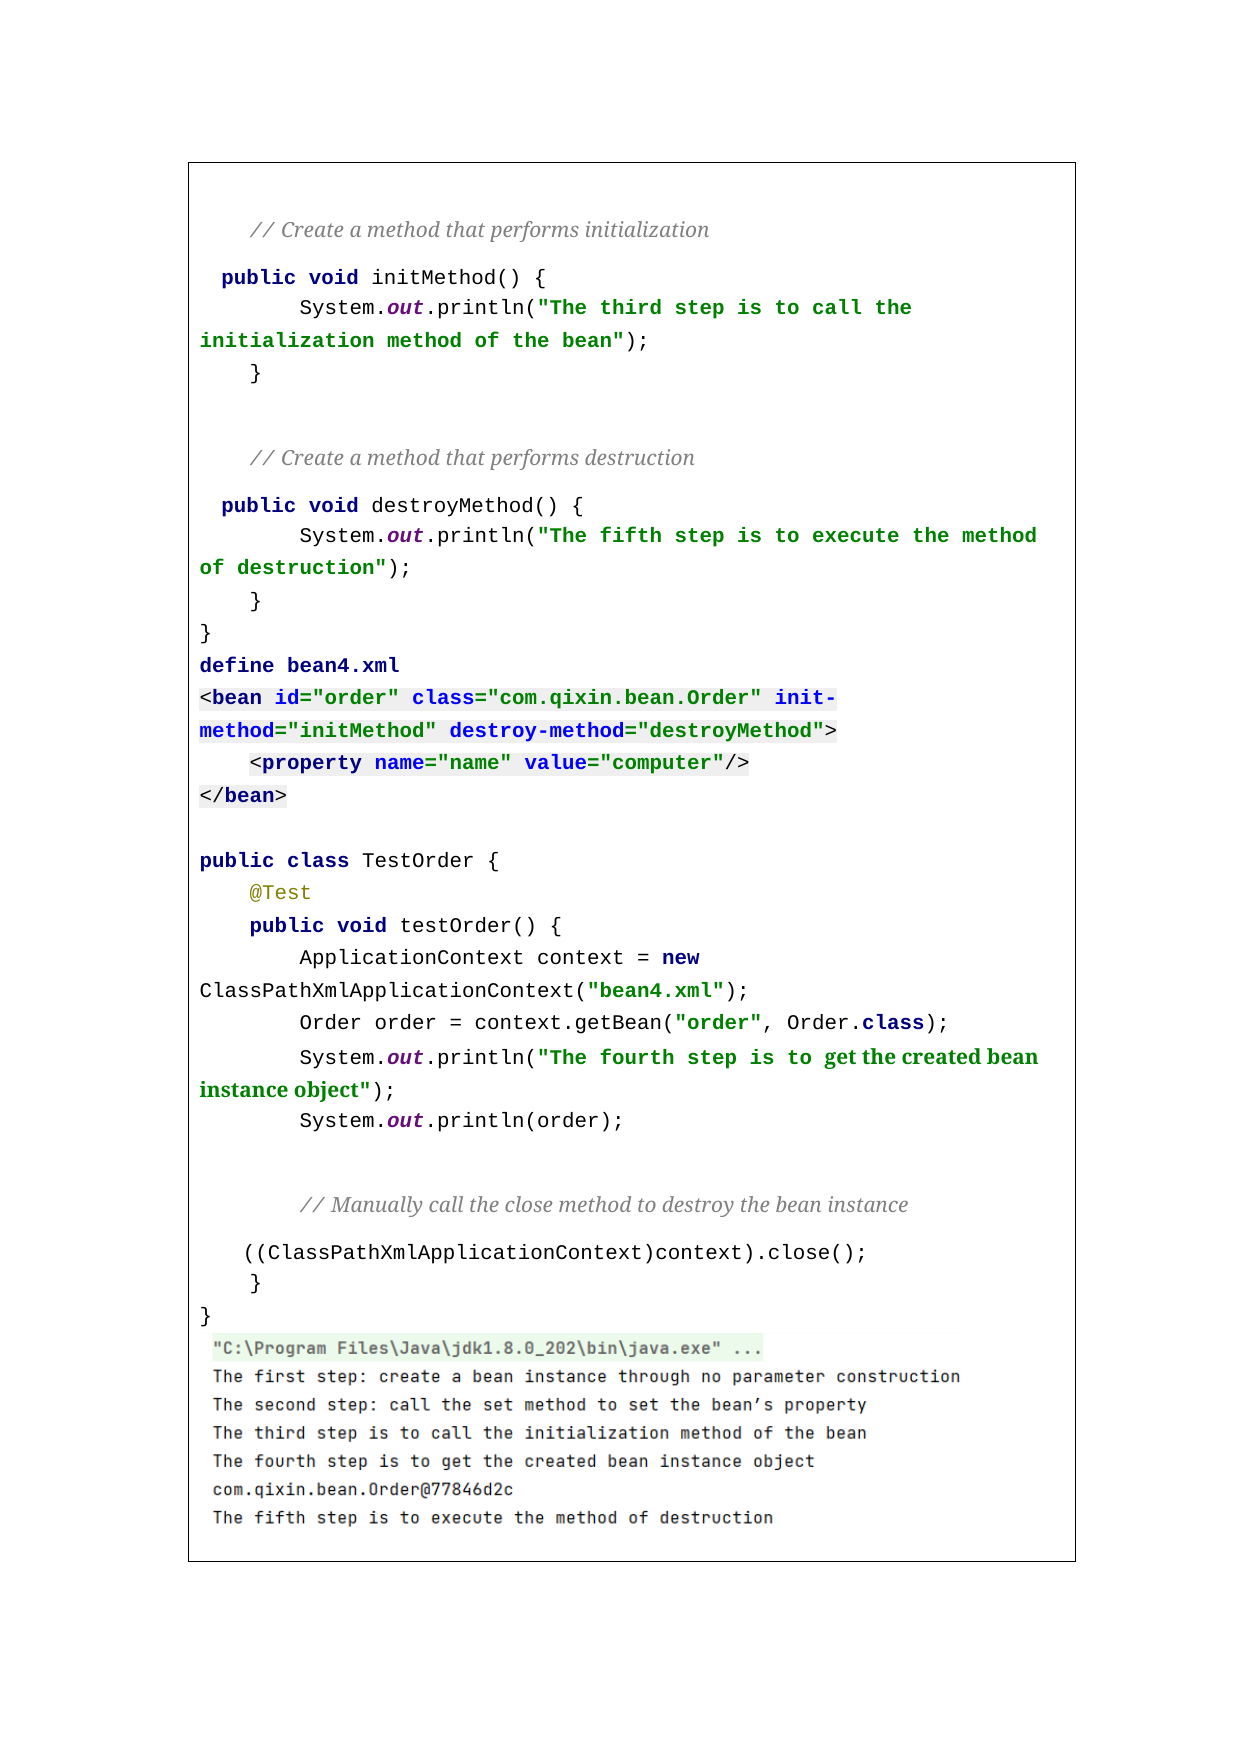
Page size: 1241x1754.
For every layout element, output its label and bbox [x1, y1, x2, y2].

picture [199, 1333, 965, 1536]
table_header [189, 163, 1075, 1561]
